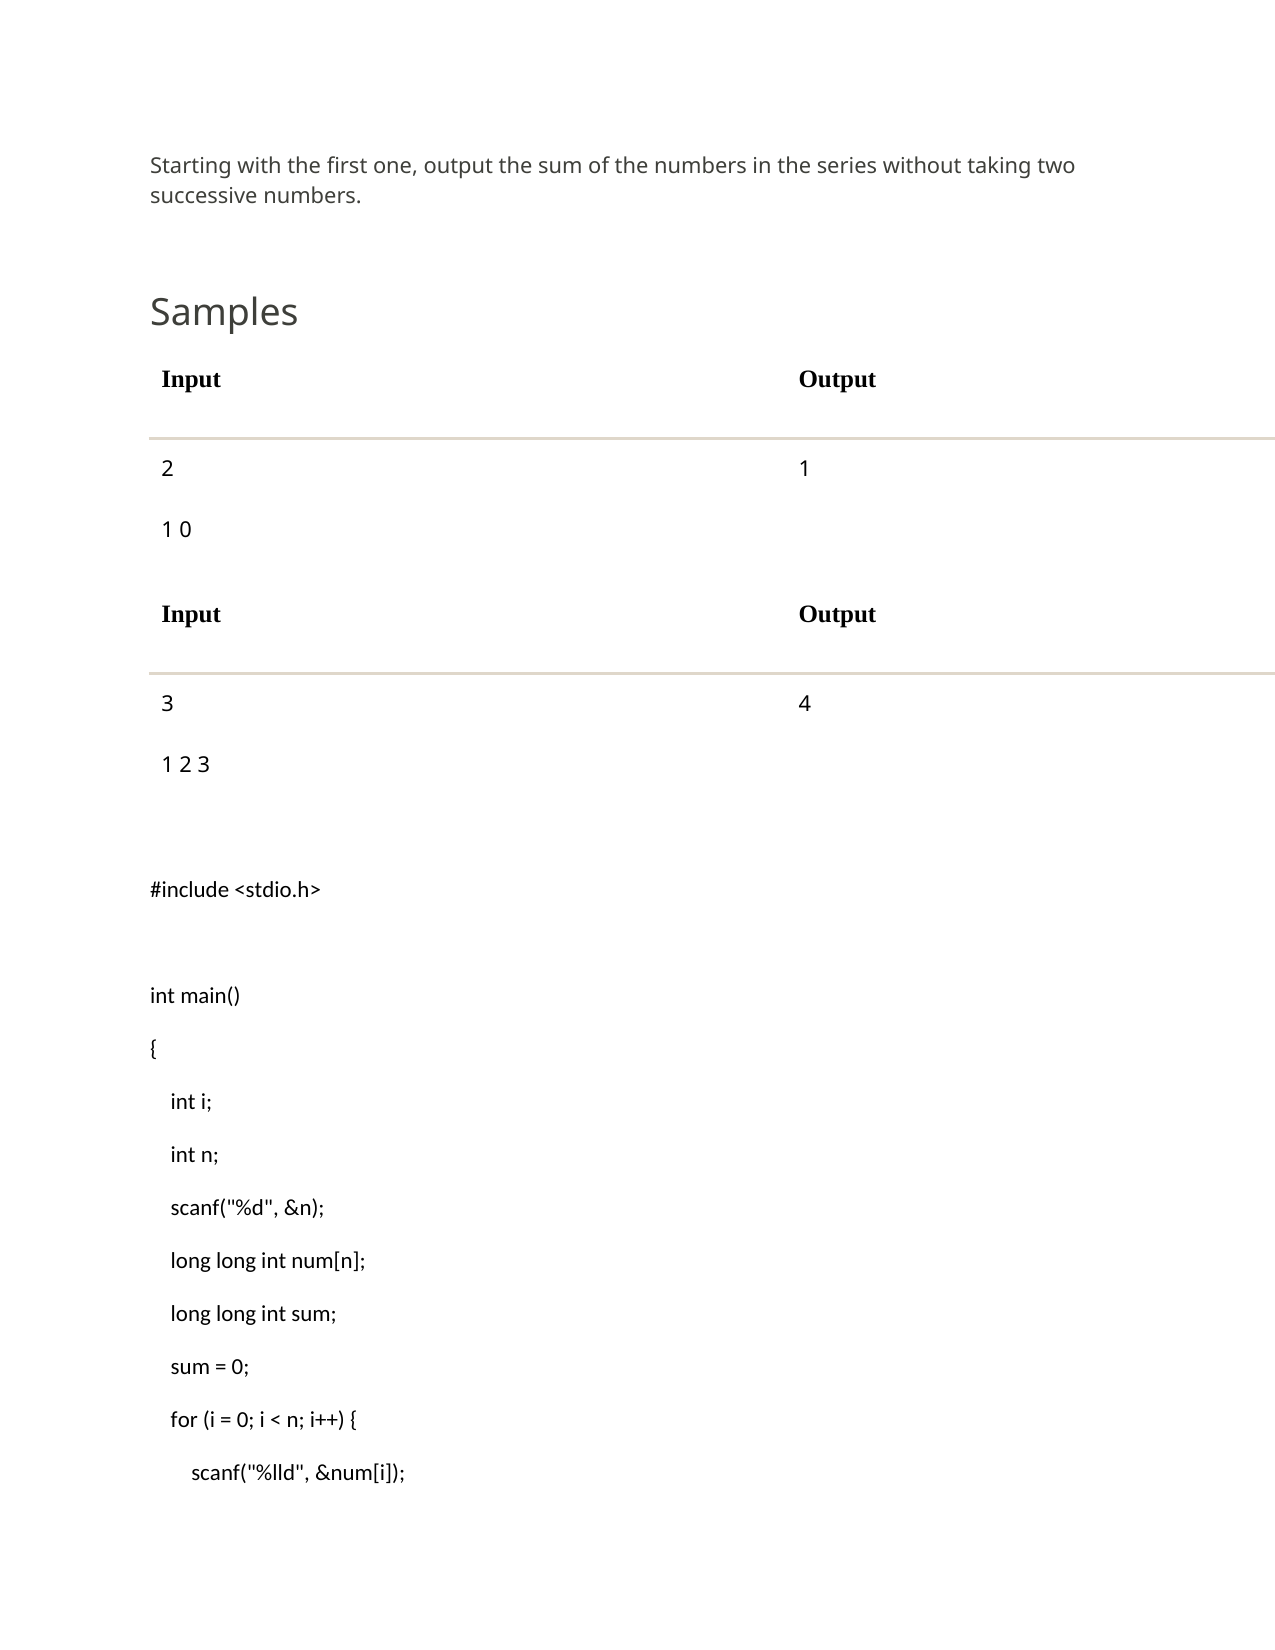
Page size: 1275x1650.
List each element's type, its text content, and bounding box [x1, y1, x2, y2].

text { [150, 1034, 1125, 1062]
text int n; [150, 1140, 1125, 1168]
text long long int num[n]; [150, 1246, 1125, 1274]
table_cell 1 [786, 440, 1275, 587]
table_cell 3 1 2 3 [149, 675, 786, 822]
text sum = 0; [150, 1352, 1125, 1381]
table_cell 4 [786, 675, 1275, 822]
text scanf("%d", &n); [150, 1193, 1125, 1221]
text long long int sum; [150, 1299, 1125, 1327]
table_cell 2 1 0 [149, 440, 786, 587]
table_header Input [149, 352, 786, 437]
text Starting with the first one, output the sum of the numbers in the series without taking two successive numbers. [150, 150, 1125, 209]
text for (i = 0; i < n; i++) { [150, 1406, 1125, 1433]
text #include <stdio.h> [150, 875, 1125, 903]
table_header Output [786, 352, 1275, 437]
table_header Input [149, 587, 786, 672]
text Samples [150, 285, 1125, 336]
table_header Output [786, 587, 1275, 672]
text scanf("%lld", &num[i]); [150, 1458, 1125, 1487]
text int i; [150, 1087, 1125, 1115]
text int main() [150, 981, 1125, 1009]
